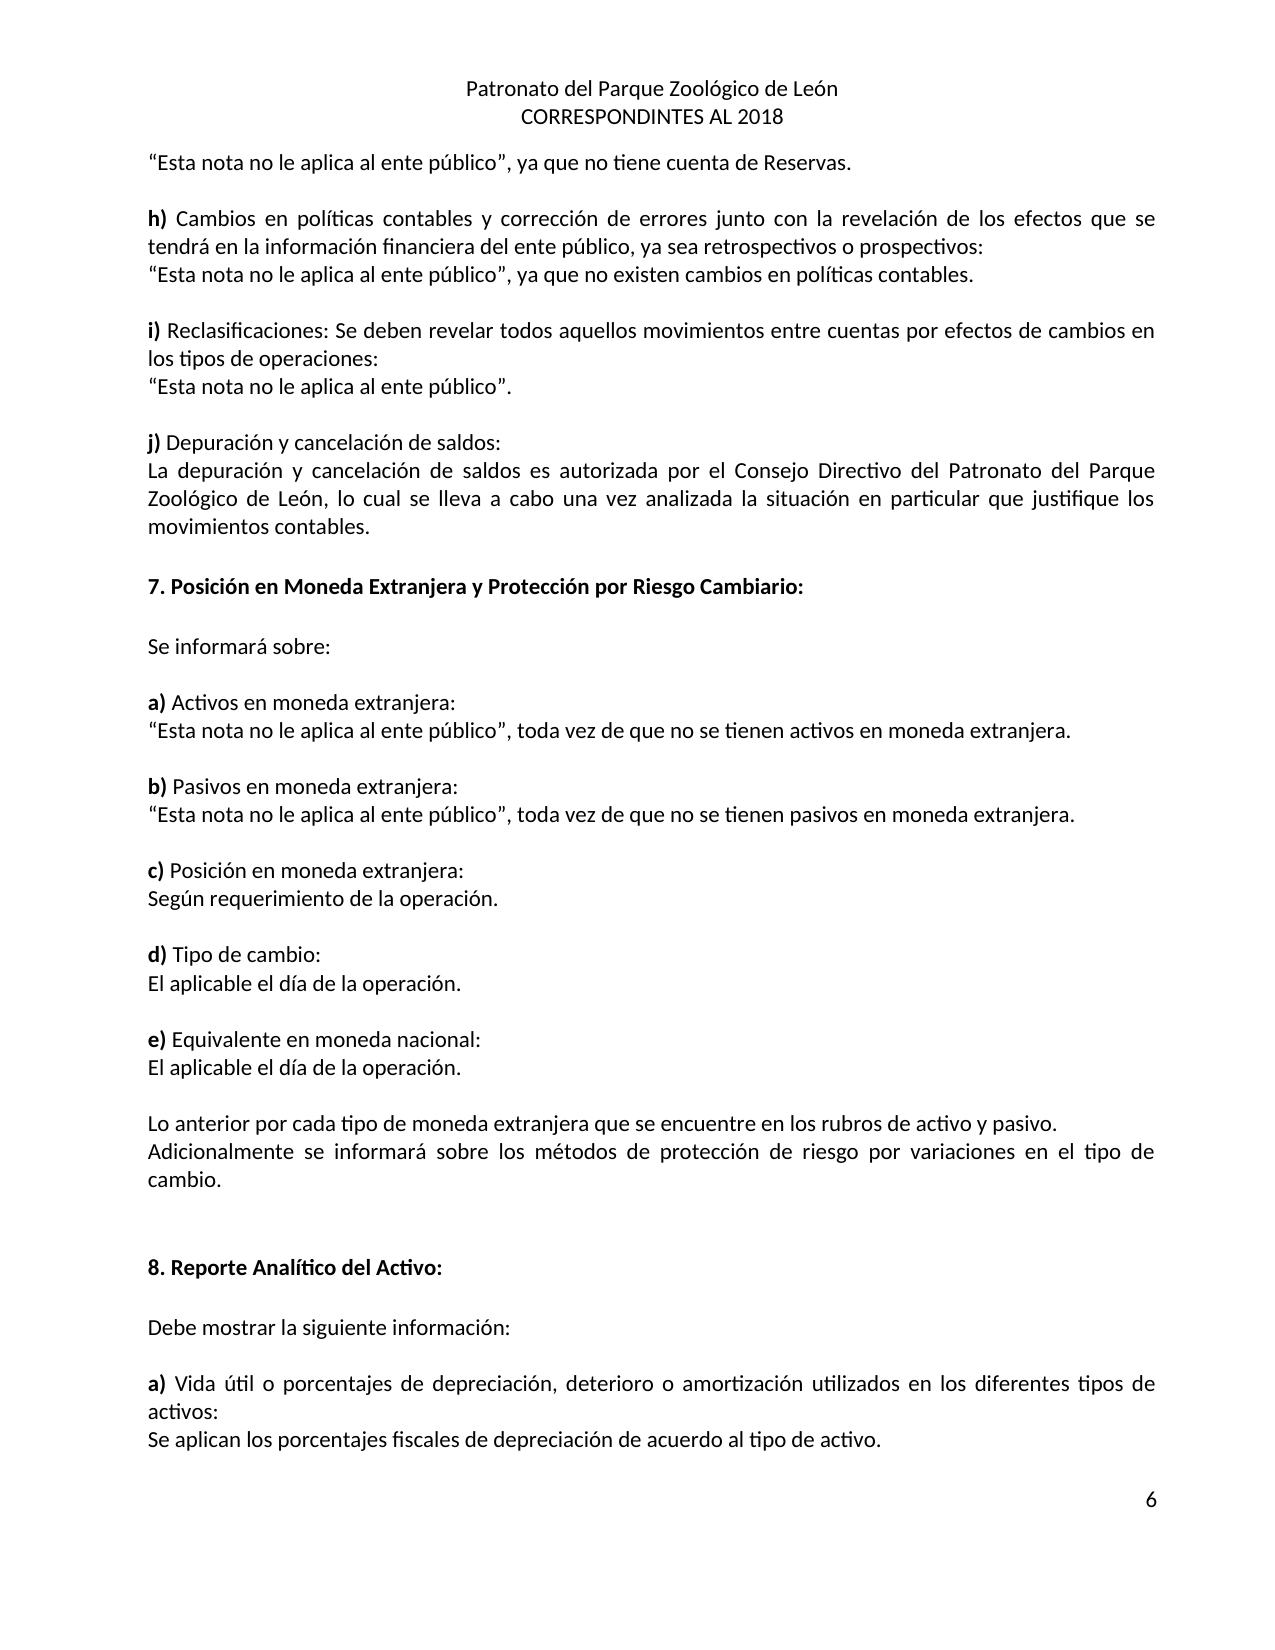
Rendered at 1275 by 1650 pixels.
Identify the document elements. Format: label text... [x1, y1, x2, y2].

text d) Tipo de cambio: [148, 941, 1157, 969]
text e) Equivalente en moneda nacional: [148, 1025, 1157, 1053]
text Adicionalmente se informará sobre los métodos de protección de riesgo por variaciones en el tipo de cambio. [148, 1137, 1157, 1193]
text El aplicable el día de la operación. [148, 969, 1157, 997]
text j) Depuración y cancelación de saldos: [148, 428, 1157, 456]
text a) Activos en moneda extranjera: [148, 688, 1157, 716]
text El aplicable el día de la operación. [148, 1053, 1157, 1081]
text La depuración y cancelación de saldos es autorizada por el Consejo Directivo del Patronato del Parque Zoológico de León, lo cual se lleva a cabo una vez analizada la situación en particular que justifique los movimientos contables. [148, 456, 1157, 540]
text Lo anterior por cada tipo de moneda extranjera que se encuentre en los rubros de activo y pasivo. [148, 1109, 1157, 1137]
text Se informará sobre: [148, 632, 1157, 660]
text Según requerimiento de la operación. [148, 884, 1157, 913]
text i) Reclasificaciones: Se deben revelar todos aquellos movimientos entre cuentas por efectos de cambios en los tipos de operaciones: [148, 316, 1157, 372]
text Debe mostrar la siguiente información: [148, 1313, 1157, 1341]
text b) Pasivos en moneda extranjera: [148, 772, 1157, 801]
subtitle 8. Reporte Analítico del Activo: [148, 1253, 1157, 1281]
text “Esta nota no le aplica al ente público”, toda vez de que no se tienen pasivos en moneda extranjera. [148, 801, 1157, 828]
text h) Cambios en políticas contables y corrección de errores junto con la revelación de los efectos que se tendrá en la información financiera del ente público, ya sea retrospectivos o prospectivos: [148, 204, 1157, 260]
text “Esta nota no le aplica al ente público”, ya que no tiene cuenta de Reservas. [148, 148, 1157, 176]
text Se aplican los porcentajes fiscales de depreciación de acuerdo al tipo de activo. [148, 1425, 1157, 1453]
text “Esta nota no le aplica al ente público”, toda vez de que no se tienen activos en moneda extranjera. [148, 716, 1157, 744]
subtitle 7. Posición en Moneda Extranjera y Protección por Riesgo Cambiario: [148, 572, 1157, 600]
text a) Vida útil o porcentajes de depreciación, deterioro o amortización utilizados en los diferentes tipos de activos: [148, 1369, 1157, 1425]
text “Esta nota no le aplica al ente público”, ya que no existen cambios en políticas contables. [148, 260, 1157, 288]
text c) Posición en moneda extranjera: [148, 857, 1157, 884]
text “Esta nota no le aplica al ente público”. [148, 372, 1157, 400]
